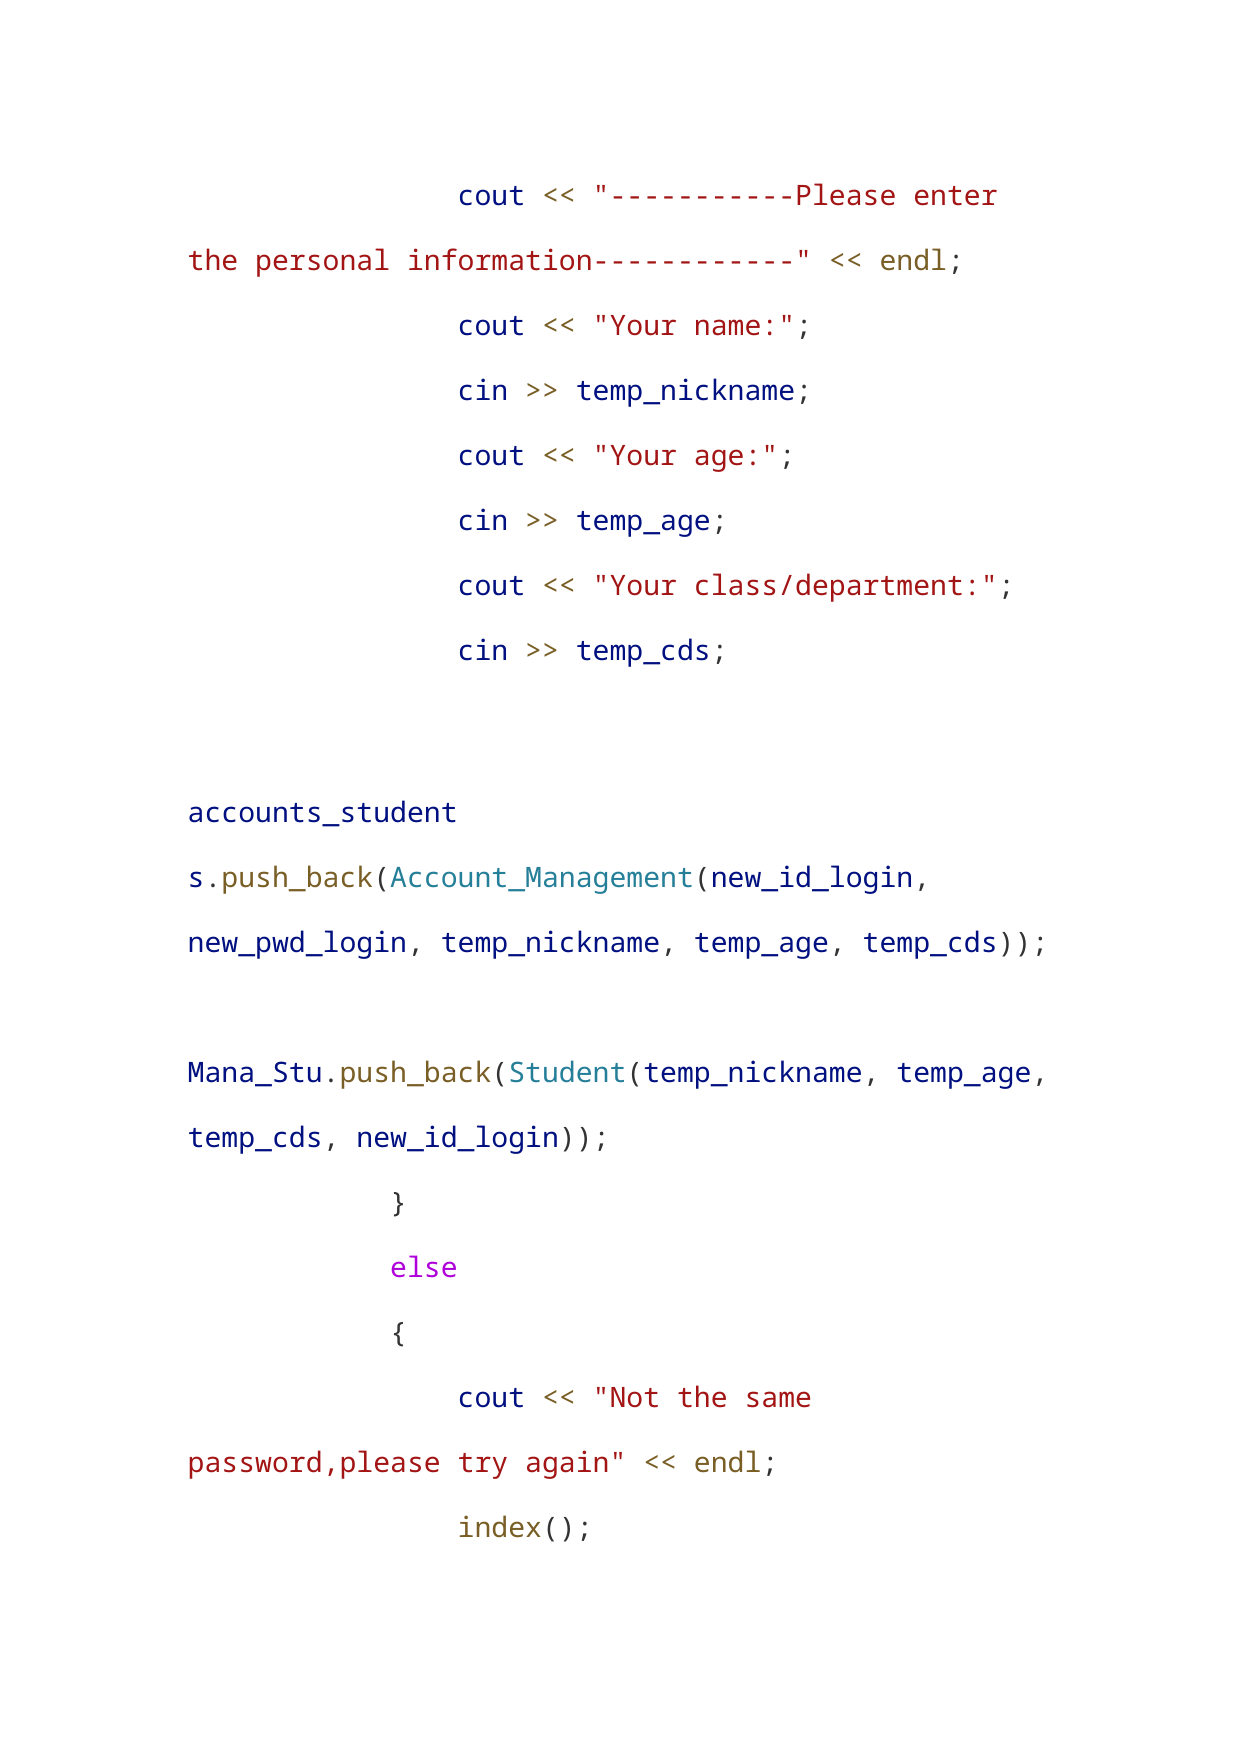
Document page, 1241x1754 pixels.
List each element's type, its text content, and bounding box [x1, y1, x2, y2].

text cout << "-----------Please enter the personal information------------" << endl; [187, 162, 1053, 292]
text index(); [187, 1494, 1053, 1559]
text } [187, 1169, 1053, 1234]
text Mana_Stu.push_back(Student(temp_nickname, temp_age, temp_cds, new_id_login)); [187, 974, 1053, 1169]
text accounts_students.push_back(Account_Management(new_id_login, new_pwd_login, temp_nickname, temp_age, temp_cds)); [187, 714, 1053, 974]
text cout << "Your age:"; [187, 422, 1053, 487]
text else [187, 1234, 1053, 1299]
text cin >> temp_age; [187, 487, 1053, 552]
text cout << "Not the same password,please try again" << endl; [187, 1364, 1053, 1494]
text cin >> temp_nickname; [187, 357, 1053, 422]
text cout << "Your class/department:"; [187, 552, 1053, 617]
text { [187, 1299, 1053, 1364]
text cin >> temp_cds; [187, 617, 1053, 682]
text cout << "Your name:"; [187, 292, 1053, 357]
